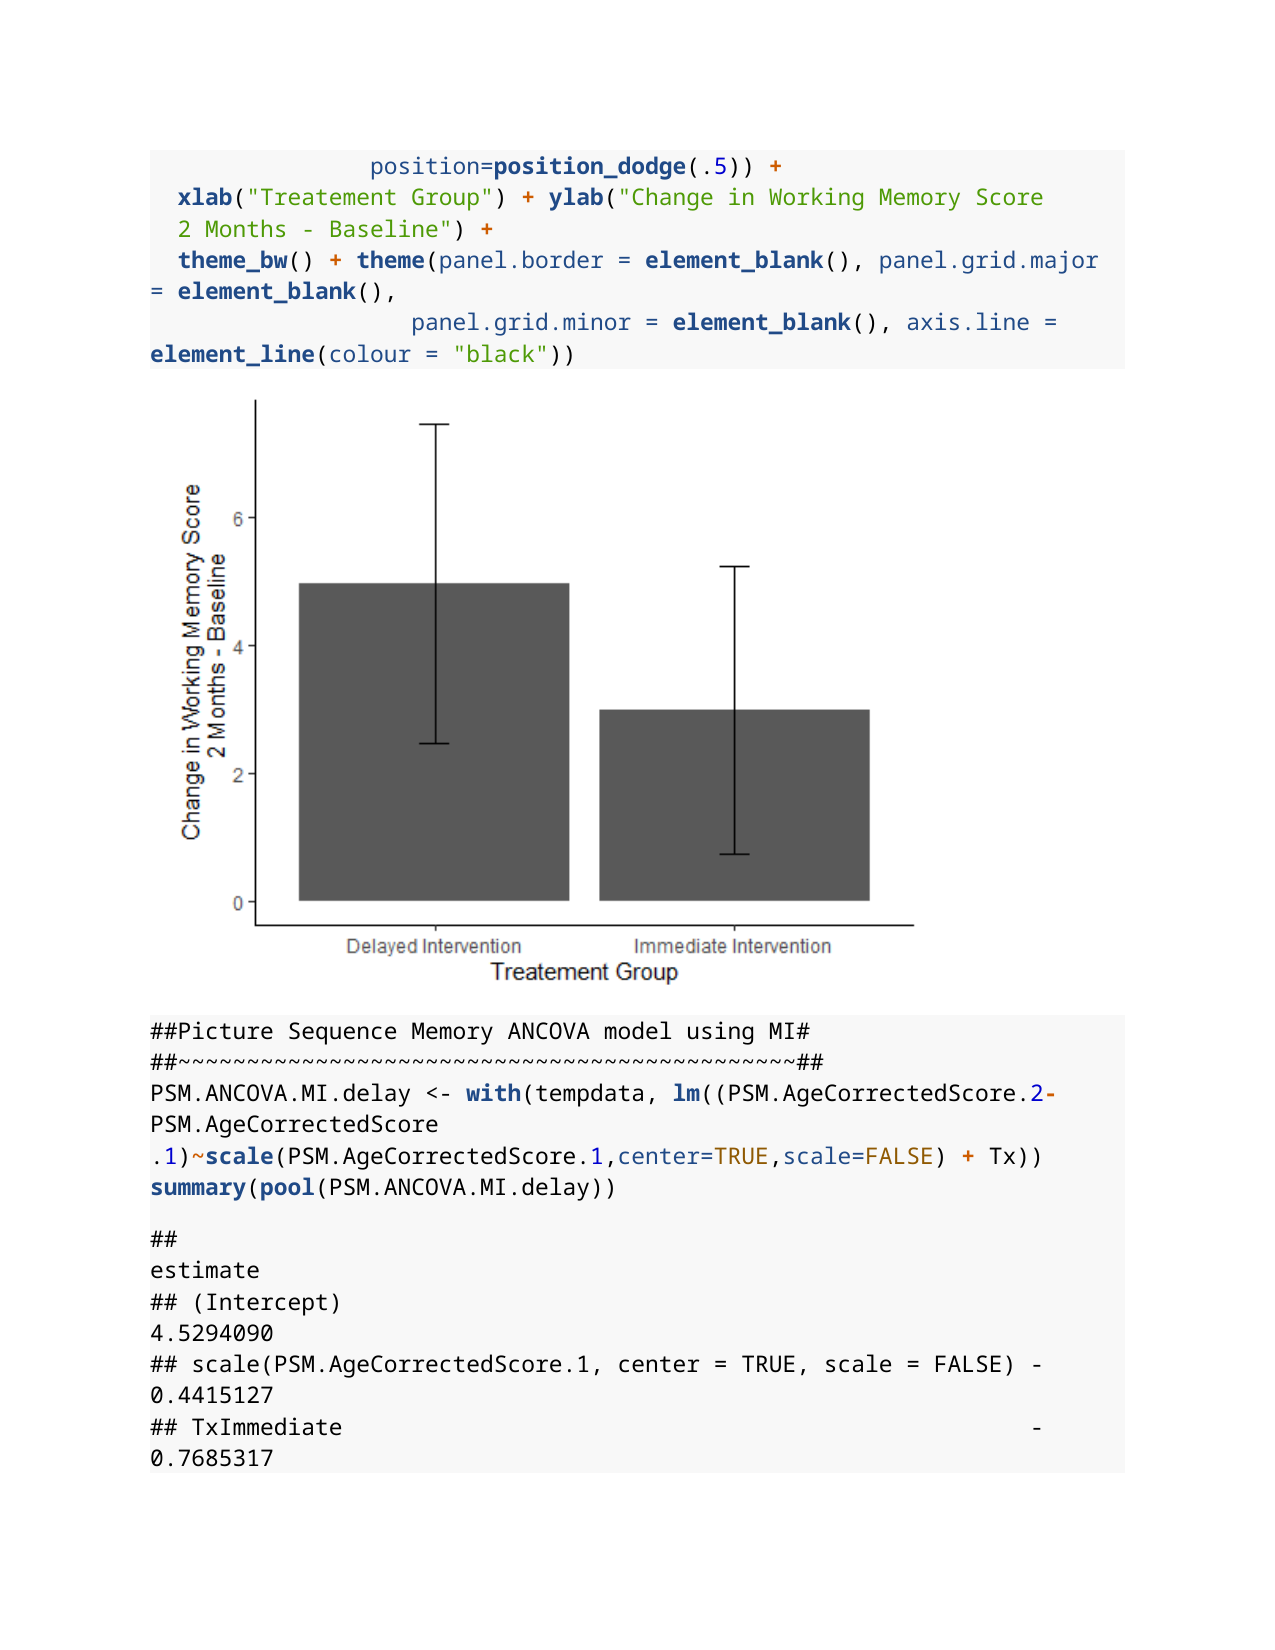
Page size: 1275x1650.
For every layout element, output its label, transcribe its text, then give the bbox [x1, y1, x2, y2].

text ##Picture Sequence Memory ANCOVA model using MI# ##~~~~~~~~~~~~~~~~~~~~~~~~~~~~~~~~~~~~~~~~~~~~~## PSM.ANCOVA.MI.delay <- with(tempdata, lm((PSM.AgeCorrectedScore.2-PSM.AgeCorrectedScore.1)~scale(PSM.AgeCorrectedScore.1,center=TRUE,scale=FALSE) + Tx)) summary(pool(PSM.ANCOVA.MI.delay)) [150, 1015, 1125, 1202]
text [150, 150, 1125, 369]
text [150, 1223, 1125, 1473]
picture [168, 389, 927, 996]
